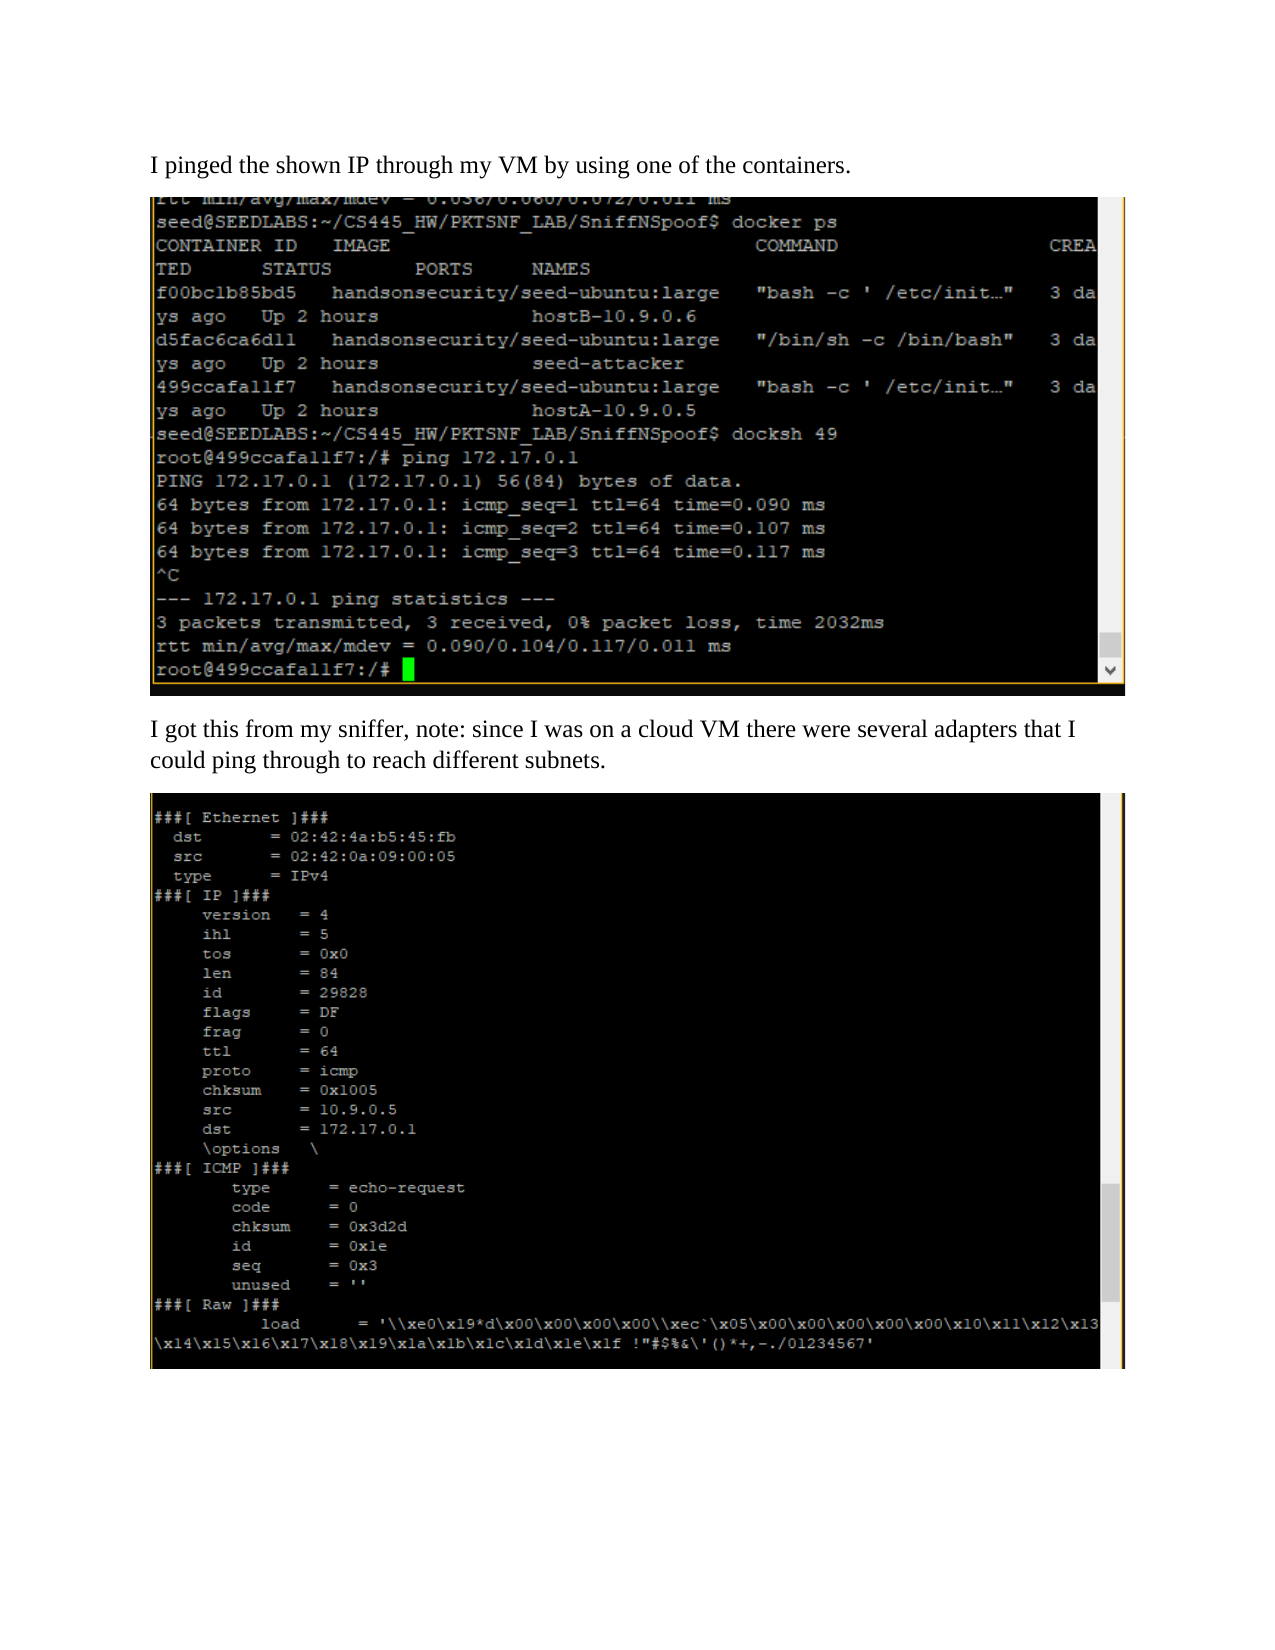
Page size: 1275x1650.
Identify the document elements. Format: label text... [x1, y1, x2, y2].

picture [150, 197, 1125, 696]
text I got this from my sniffer, note: since I was on a cloud VM there were several adapters that I could ping through to reach different subnets. [150, 714, 1125, 774]
text I pinged the shown IP through my VM by using one of the containers. [150, 150, 1125, 179]
picture [150, 793, 1125, 1369]
